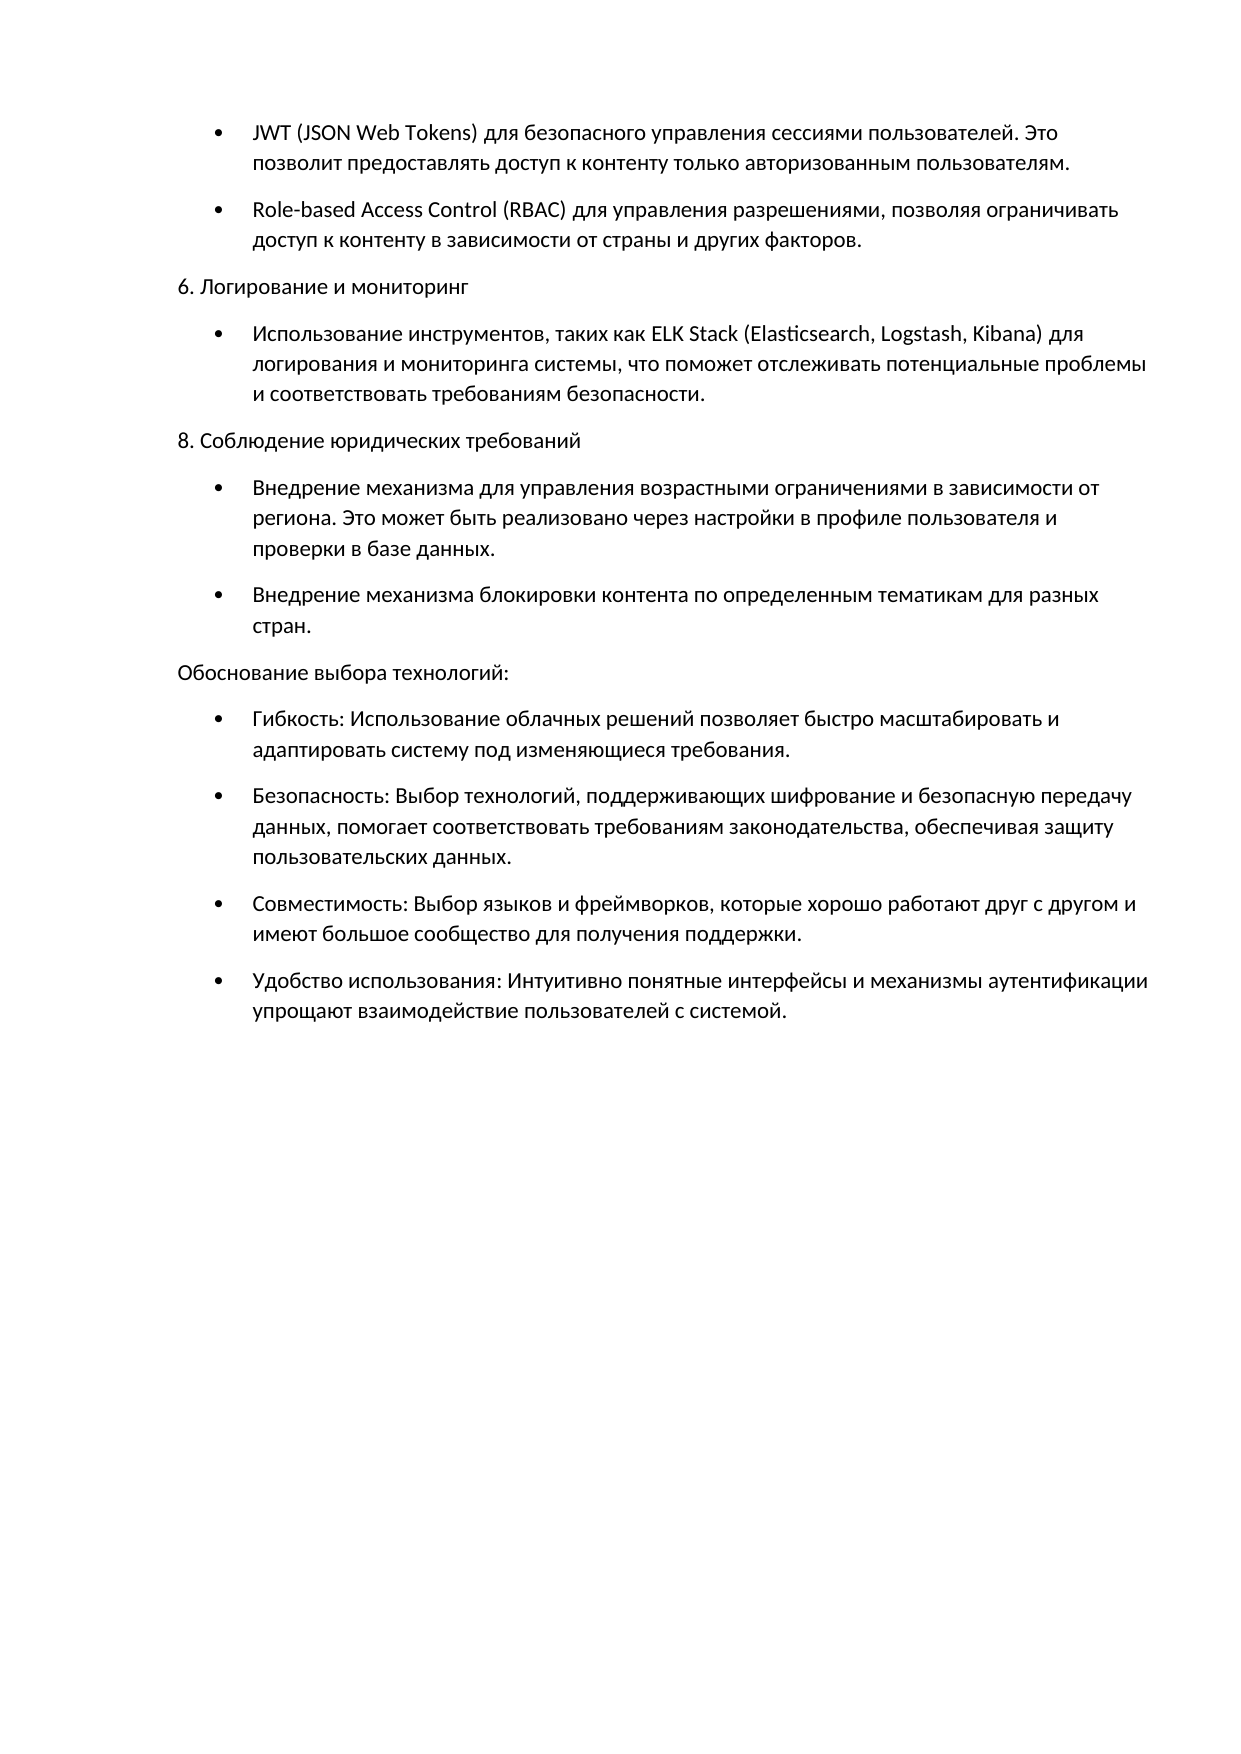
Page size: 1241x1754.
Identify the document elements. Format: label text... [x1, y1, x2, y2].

list Гибкость: Использование облачных решений позволяет быстро масштабировать и адаптировать систему под изменяющиеся требования. [215, 704, 1152, 763]
list Использование инструментов, таких как ELK Stack (Elasticsearch, Logstash, Kibana) для логирования и мониторинга системы, что поможет отслеживать потенциальные проблемы и соответствовать требованиям безопасности. [215, 319, 1152, 408]
list Безопасность: Выбор технологий, поддерживающих шифрование и безопасную передачу данных, помогает соответствовать требованиям законодательства, обеспечивая защиту пользовательских данных. [215, 782, 1152, 870]
text 6. Логирование и мониторинг [177, 272, 1152, 300]
text 8. Соблюдение юридических требований [177, 426, 1152, 454]
list Внедрение механизма для управления возрастными ограничениями в зависимости от региона. Это может быть реализовано через настройки в профиле пользователя и проверки в базе данных. [215, 473, 1152, 562]
list Удобство использования: Интуитивно понятные интерфейсы и механизмы аутентификации упрощают взаимодействие пользователей с системой. [215, 966, 1152, 1024]
list Внедрение механизма блокировки контента по определенным тематикам для разных стран. [215, 581, 1152, 639]
list Role-based Access Control (RBAC) для управления разрешениями, позволяя ограничивать доступ к контенту в зависимости от страны и других факторов. [215, 195, 1152, 253]
text Обоснование выбора технологий: [177, 658, 1152, 686]
list JWT (JSON Web Tokens) для безопасного управления сессиями пользователей. Это позволит предоставлять доступ к контенту только авторизованным пользователям. [215, 118, 1152, 176]
list Совместимость: Выбор языков и фреймворков, которые хорошо работают друг с другом и имеют большое сообщество для получения поддержки. [215, 889, 1152, 947]
